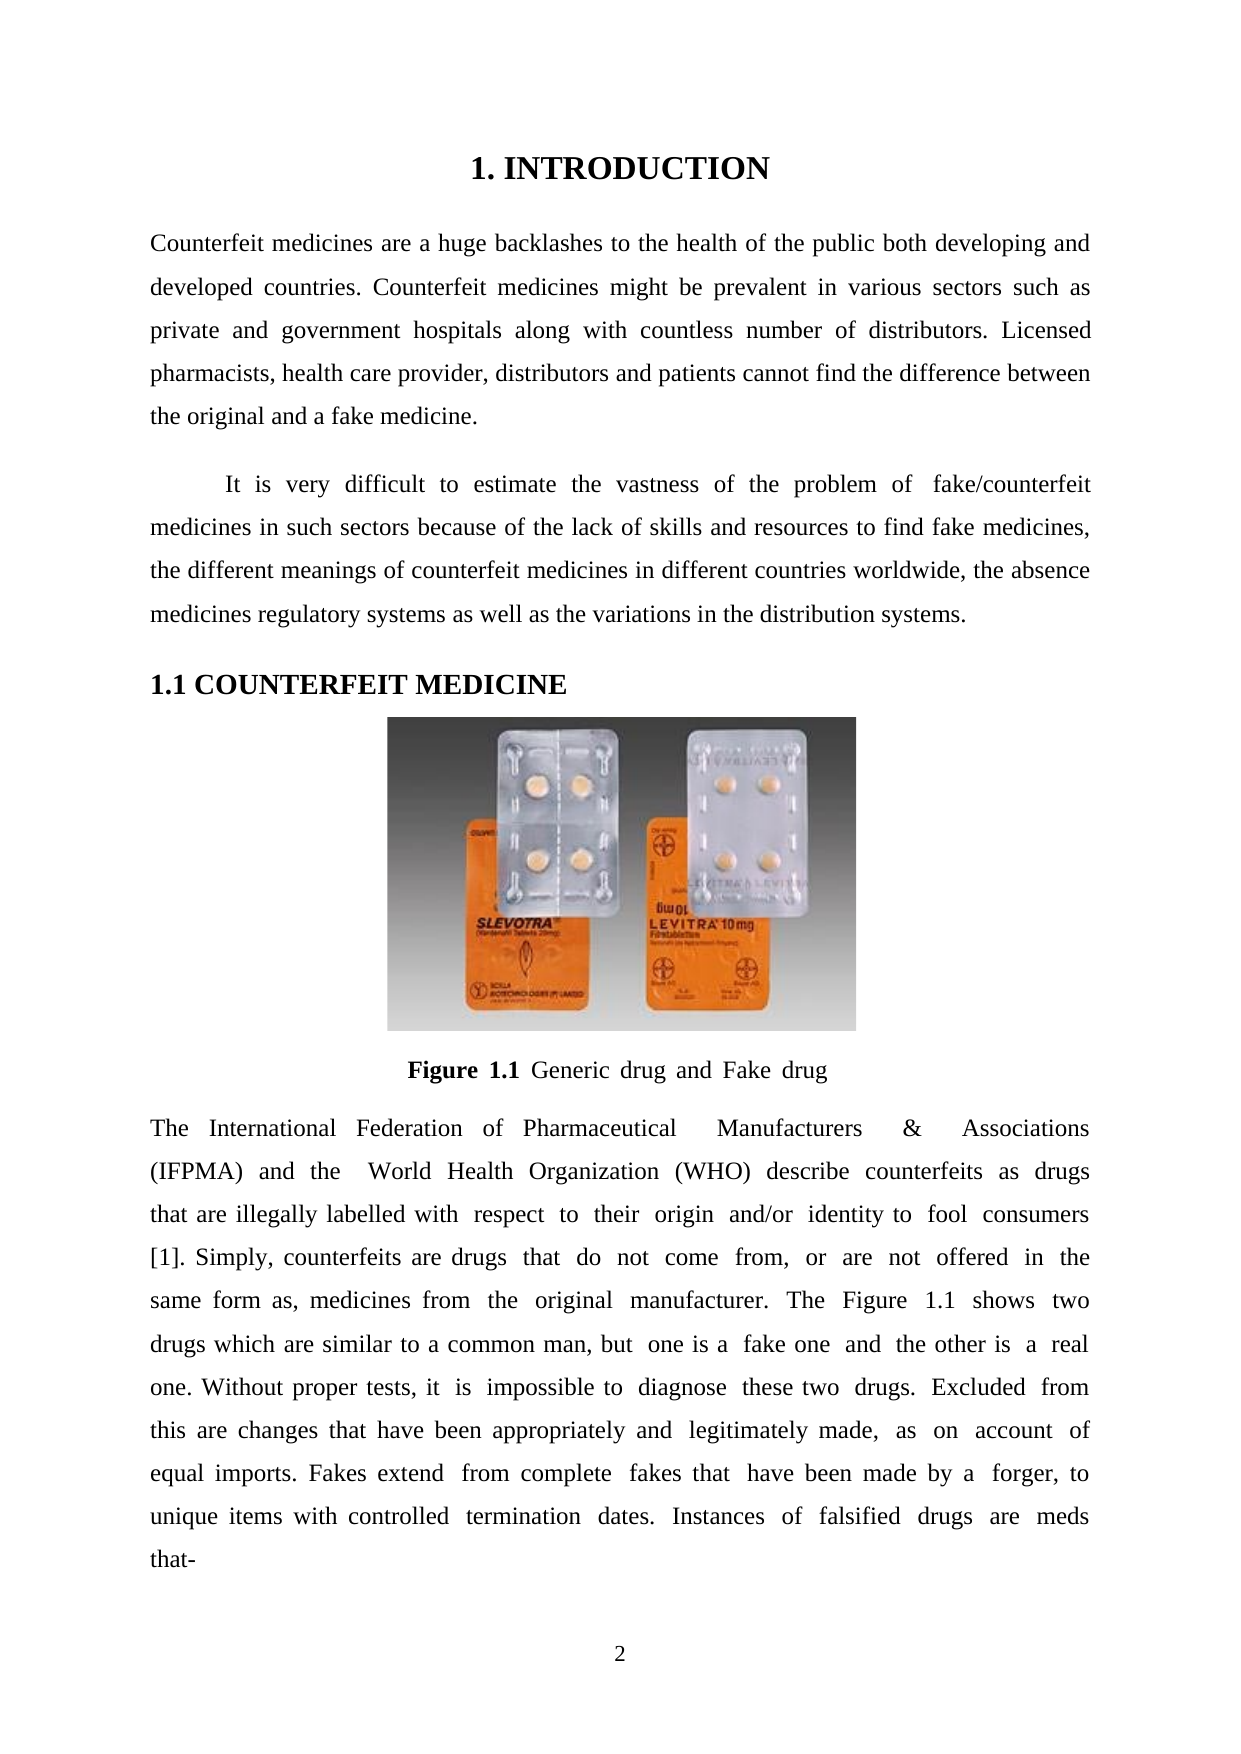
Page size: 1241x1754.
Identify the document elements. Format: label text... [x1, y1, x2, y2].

text Counterfeit medicines are a huge backlashes to the health of the public both developing and developed countries. Counterfeit medicines might be prevalent in various sectors such as private and government hospitals along with countless number of distributors. Licensed pharmacists, health care provider, distributors and patients cannot find the difference between the original and a fake medicine. [150, 228, 1091, 430]
subtitle COUNTERFEIT MEDICINE [150, 667, 1184, 701]
subtitle INTRODUCTION [470, 148, 1184, 186]
picture [387, 717, 857, 1031]
text The International Federation of Pharmaceutical Manufacturers & Associations (IFPMA) and the World Health Organization (WHO) describe counterfeits as drugs that are illegally labelled with respect to their origin and/or identity to fool consumers [1]. Simply, counterfeits are drugs that do not come from, or are not offered in the same form as, medicines from the original manufacturer. The Figure 1.1 shows two drugs which are similar to a common man, but one is a fake one and the other is a real one. Without proper tests, it is impossible to diagnose these two drugs. Excluded from this are changes that have been appropriately and legitimately made, as on account of equal imports. Fakes extend from complete fakes that have been made by a forger, to unique items with controlled termination dates. Instances of falsified drugs are meds that- [150, 1113, 1090, 1573]
text It is very difficult to estimate the vastness of the problem of fake/counterfeit medicines in such sectors because of the lack of skills and resources to find fake medicines, the different meanings of counterfeit medicines in different countries worldwide, the absence medicines regulatory systems as well as the variations in the distribution systems. [150, 469, 1091, 627]
